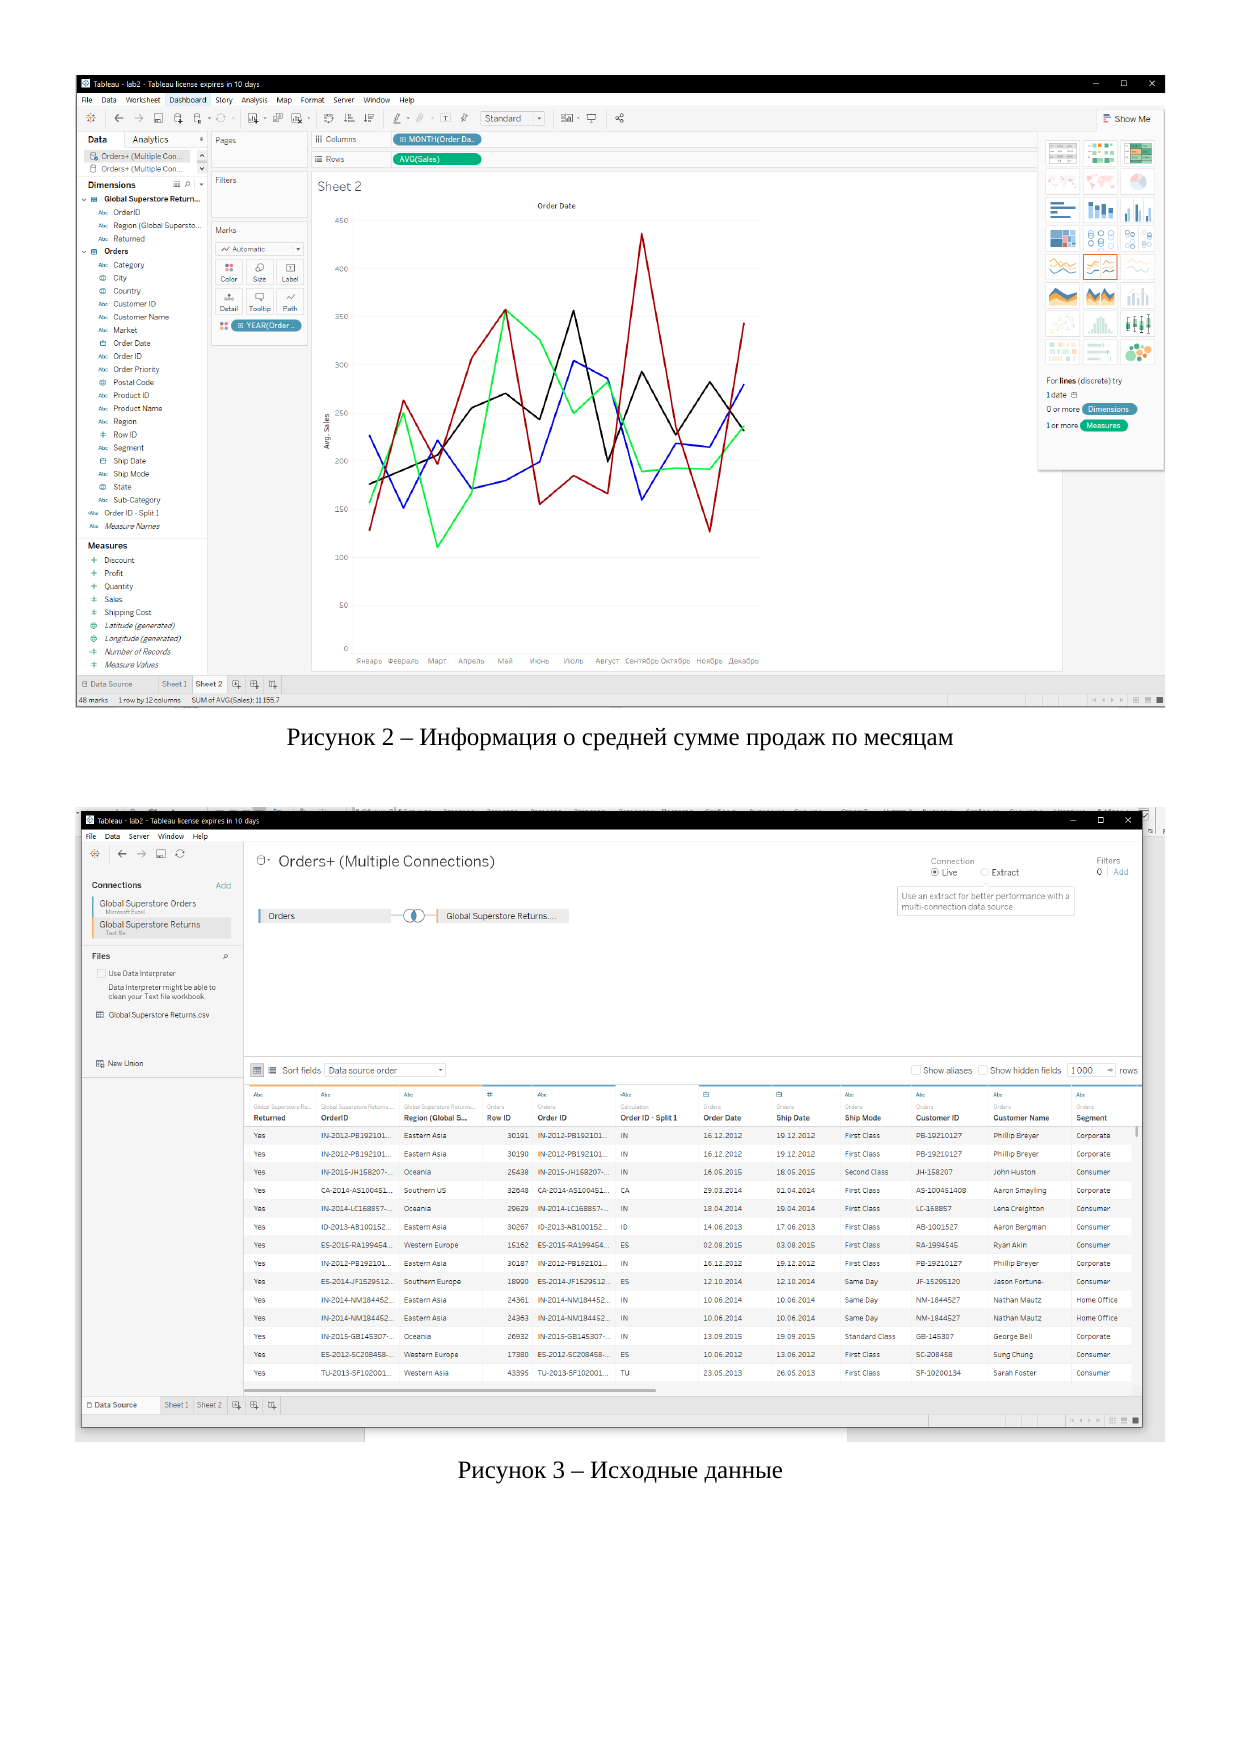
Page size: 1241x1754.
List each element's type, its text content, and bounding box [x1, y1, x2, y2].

text Рисунок 3 – Исходные данные [75, 1456, 1165, 1484]
picture [75, 75, 1166, 708]
text Рисунок 2 – Информация о средней сумме продаж по месяцам [75, 722, 1165, 750]
picture [75, 807, 1166, 1442]
